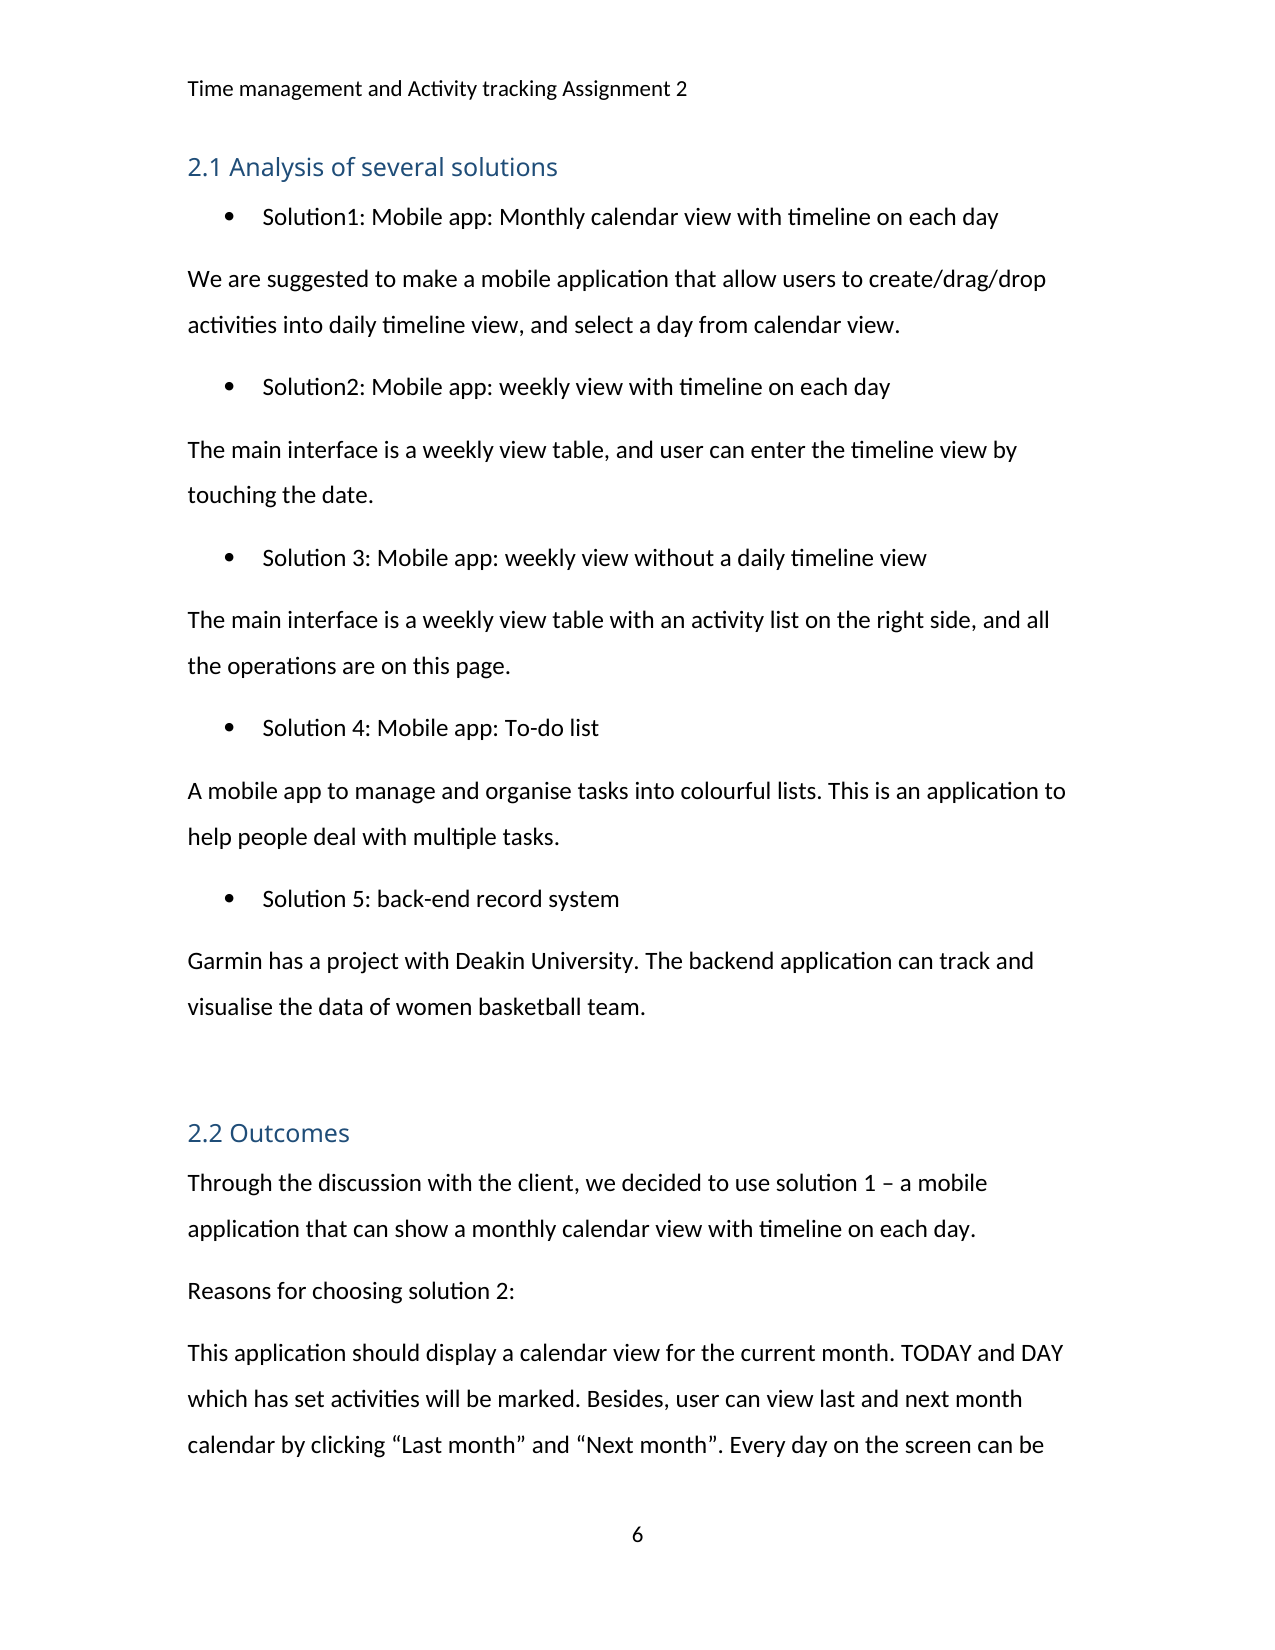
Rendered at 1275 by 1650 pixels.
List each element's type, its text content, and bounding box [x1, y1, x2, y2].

list Solution 4: Mobile app: To-do list [225, 713, 1087, 743]
list Solution2: Mobile app: weekly view with timeline on each day [225, 372, 1087, 402]
list Solution1: Mobile app: Monthly calendar view with timeline on each day [225, 201, 1087, 232]
text Through the discussion with the client, we decided to use solution 1 – a mobile application that can show a monthly calendar view with timeline on each day. [187, 1167, 1087, 1243]
list Solution 3: Mobile app: weekly view without a daily timeline view [225, 542, 1087, 573]
text Reasons for choosing solution 2: [187, 1275, 1087, 1306]
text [187, 1338, 1087, 1459]
text The main interface is a weekly view table, and user can enter the timeline view by touching the date. [187, 434, 1087, 510]
subtitle 2.2 Outcomes [187, 1116, 1087, 1150]
text We are suggested to make a mobile application that allow users to create/drag/drop activities into daily timeline view, and select a day from calendar view. [187, 263, 1087, 340]
text The main interface is a weekly view table with an activity list on the right side, and all the operations are on this page. [187, 604, 1087, 681]
text Garmin has a project with Deakin University. The backend application can track and visualise the data of women basketball team. [187, 946, 1087, 1022]
text A mobile app to manage and organise tasks into colourful lists. This is an application to help people deal with multiple tasks. [187, 775, 1087, 851]
subtitle 2.1 Analysis of several solutions [187, 150, 1087, 184]
list Solution 5: back-end record system [225, 883, 1087, 914]
